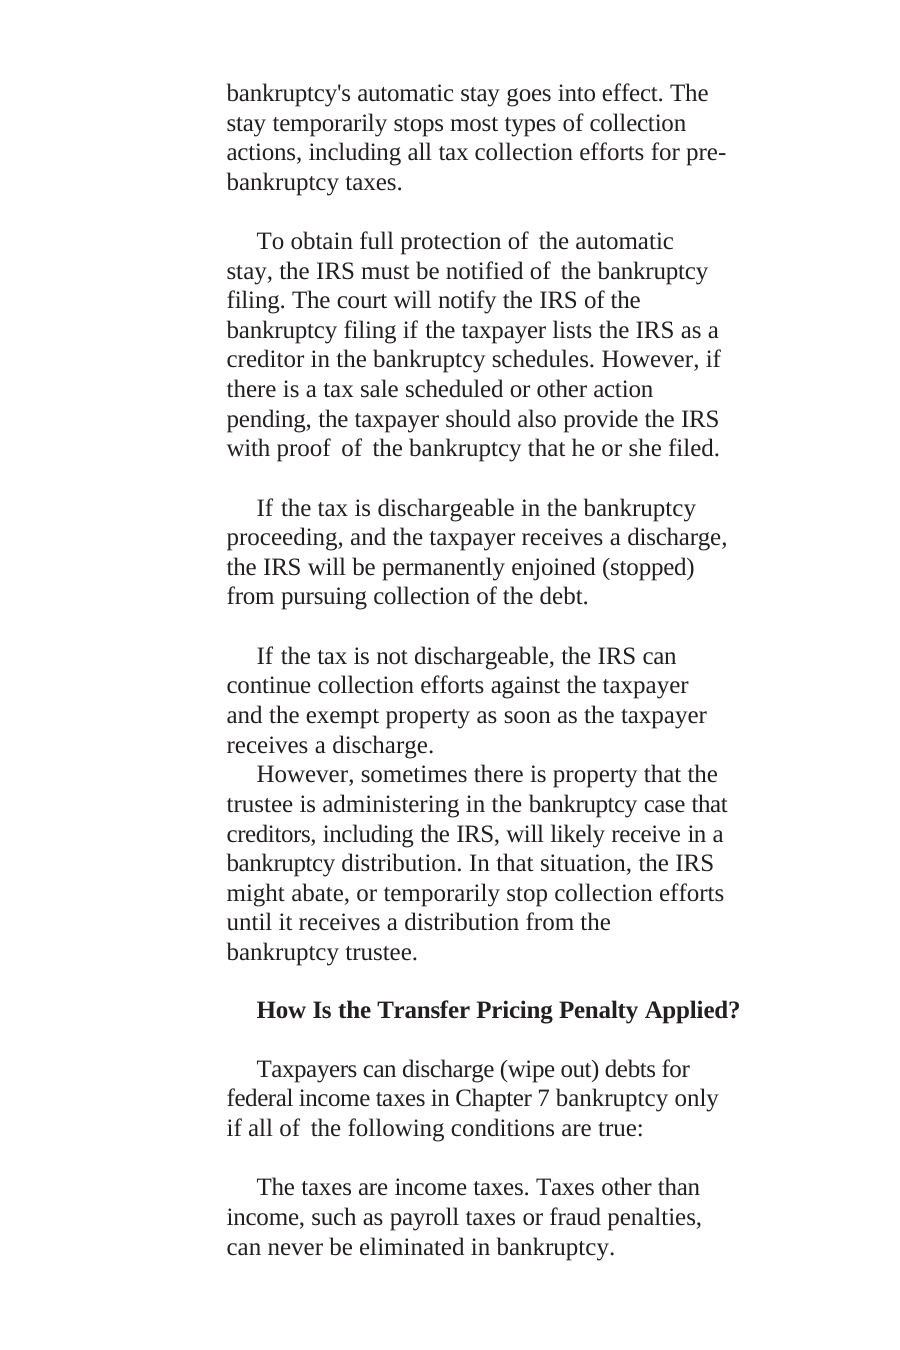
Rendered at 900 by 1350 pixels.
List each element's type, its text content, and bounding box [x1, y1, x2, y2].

text If the tax is dischargeable in the bankruptcy proceeding, and the taxpayer receives a discharge, the IRS will be permanently enjoined (stopped) from pursuing collection of the debt. [226, 493, 733, 610]
text The taxes are income taxes. Taxes other than income, such as payroll taxes or fraud penalties, can never be eliminated in bankruptcy. [226, 1172, 729, 1260]
text To obtain full protection of the automatic stay, the IRS must be notified of the bankruptcy filing. The court will notify the IRS of the bankruptcy filing if the taxpayer lists the IRS as a creditor in the bankruptcy schedules. However, if there is a tax sale scheduled or other action pending, the taxpayer should also provide the IRS with proof of the bankruptcy that he or she filed. [226, 226, 726, 462]
text How Is the Transfer Pricing Penalty Applied? [226, 996, 825, 1024]
text Taxpayers can discharge (wipe out) debts for federal income taxes in Chapter 7 bankruptcy only if all of the following conditions are true: [226, 1054, 729, 1142]
text However, sometimes there is property that the trustee is administering in the bankruptcy case that creditors, including the IRS, will likely receive in a bankruptcy distribution. In that situation, the IRS might abate, or temporarily stop collection efforts until it receives a distribution from the bankruptcy trustee. [226, 759, 729, 966]
text If the tax is not dischargeable, the IRS can continue collection efforts against the taxpayer and the exempt property as soon as the taxpayer receives a discharge. [226, 641, 729, 758]
